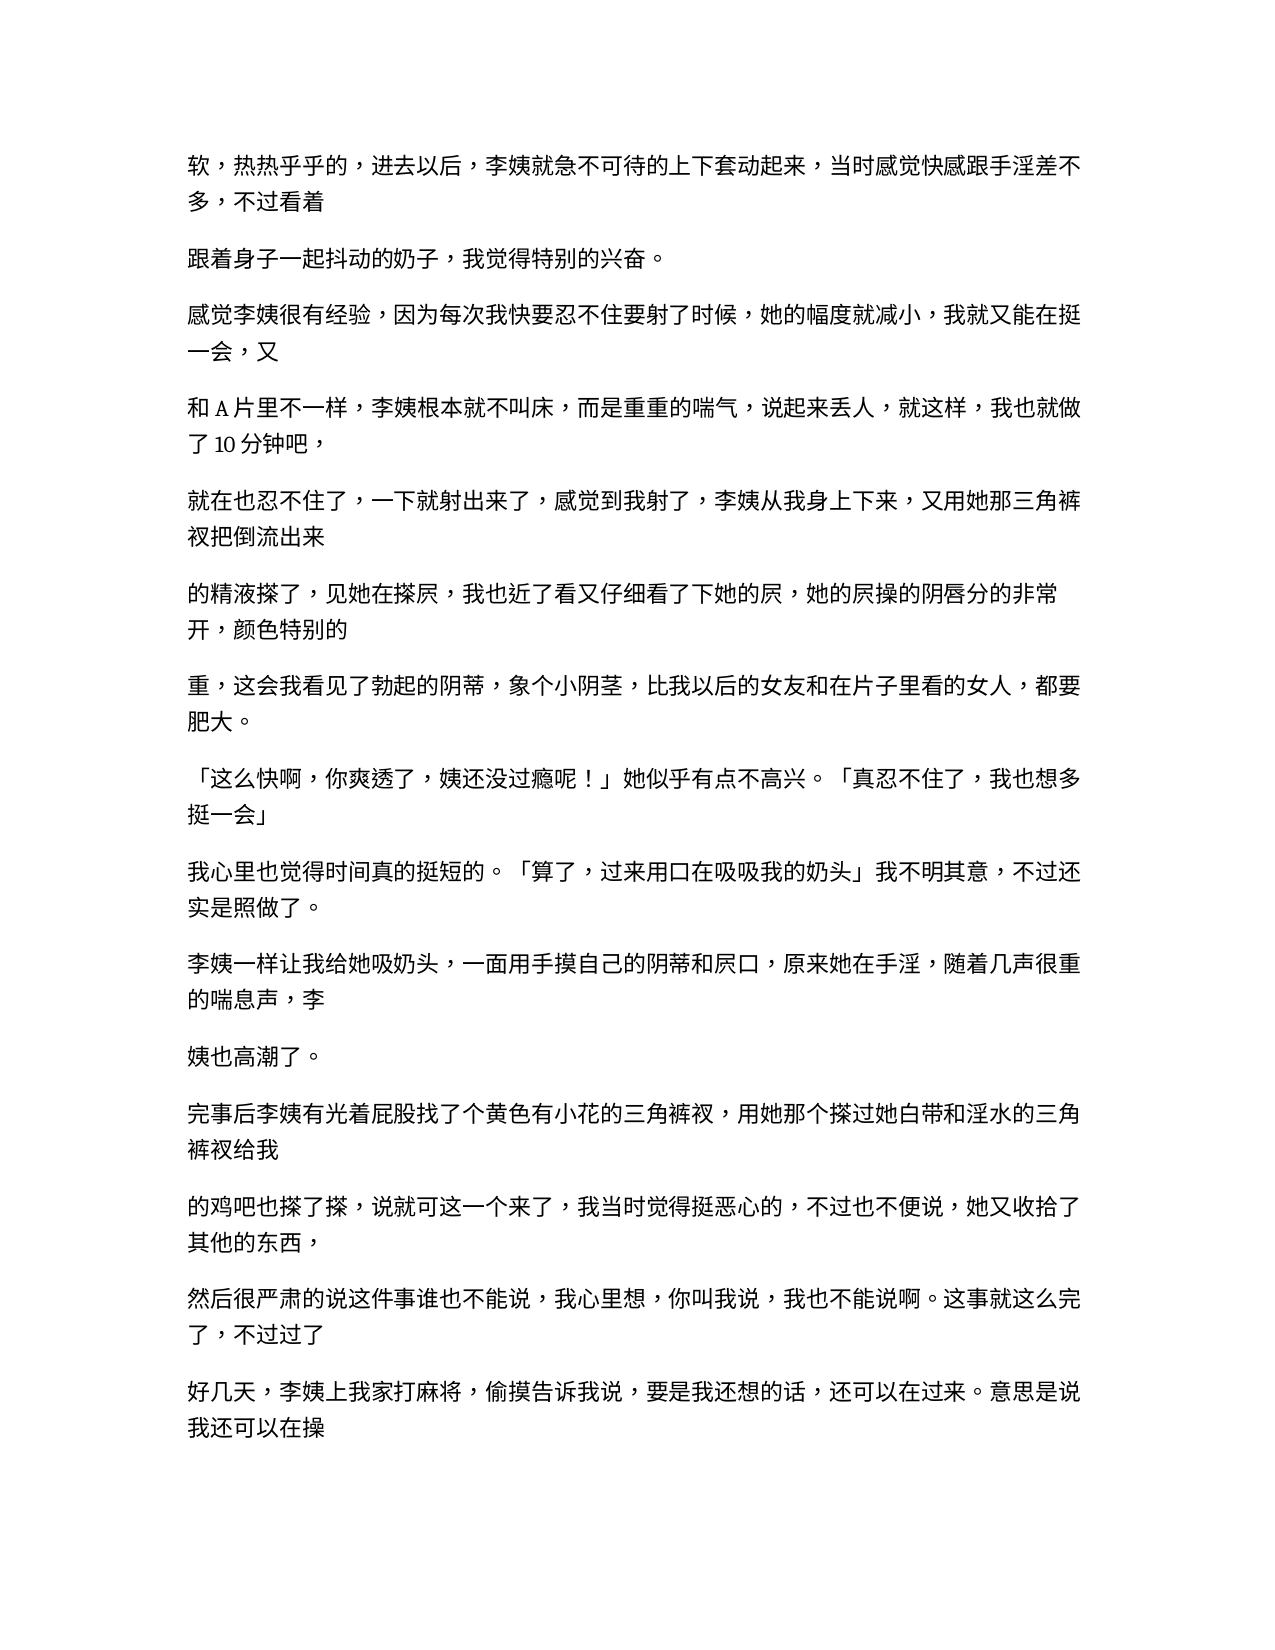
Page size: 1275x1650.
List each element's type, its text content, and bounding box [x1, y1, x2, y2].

text 李姨一样让我给她吸奶头，一面用手摸自己的阴蒂和屄口，原来她在手淫，随着几声很重的喘息声，李 [187, 948, 1087, 1016]
text 感觉李姨很有经验，因为每次我快要忍不住要射了时候，她的幅度就减小，我就又能在挺一会，又 [187, 299, 1087, 367]
text 软，热热乎乎的，进去以后，李姨就急不可待的上下套动起来，当时感觉快感跟手淫差不多，不过看着 [187, 150, 1087, 217]
text 然后很严肃的说这件事谁也不能说，我心里想，你叫我说，我也不能说啊。这事就这么完了，不过过了 [187, 1283, 1087, 1351]
text 「这么快啊，你爽透了，姨还没过瘾呢！」她似乎有点不高兴。「真忍不住了，我也想多挺一会」 [187, 763, 1087, 830]
text 就在也忍不住了，一下就射出来了，感觉到我射了，李姨从我身上下来，又用她那三角裤衩把倒流出来 [187, 485, 1087, 552]
text 的鸡吧也搽了搽，说就可这一个来了，我当时觉得挺恶心的，不过也不便说，她又收拾了其他的东西， [187, 1191, 1087, 1258]
text 好几天，李姨上我家打麻将，偷摸告诉我说，要是我还想的话，还可以在过来。意思是说我还可以在操 [187, 1376, 1087, 1443]
text 的精液搽了，见她在搽屄，我也近了看又仔细看了下她的屄，她的屄操的阴唇分的非常开，颜色特别的 [187, 578, 1087, 645]
text 重，这会我看见了勃起的阴蒂，象个小阴茎，比我以后的女友和在片子里看的女人，都要肥大。 [187, 670, 1087, 737]
text 我心里也觉得时间真的挺短的。「算了，过来用口在吸吸我的奶头」我不明其意，不过还实是照做了。 [187, 856, 1087, 923]
text 完事后李姨有光着屁股找了个黄色有小花的三角裤衩，用她那个搽过她白带和淫水的三角裤衩给我 [187, 1098, 1087, 1165]
text 和A 片里不一样，李姨根本就不叫床，而是重重的喘气，说起来丢人，就这样，我也就做了10分钟吧， [187, 392, 1087, 459]
text 跟着身子一起抖动的奶子，我觉得特别的兴奋。 [187, 243, 1087, 274]
text 姨也高潮了。 [187, 1041, 1087, 1072]
